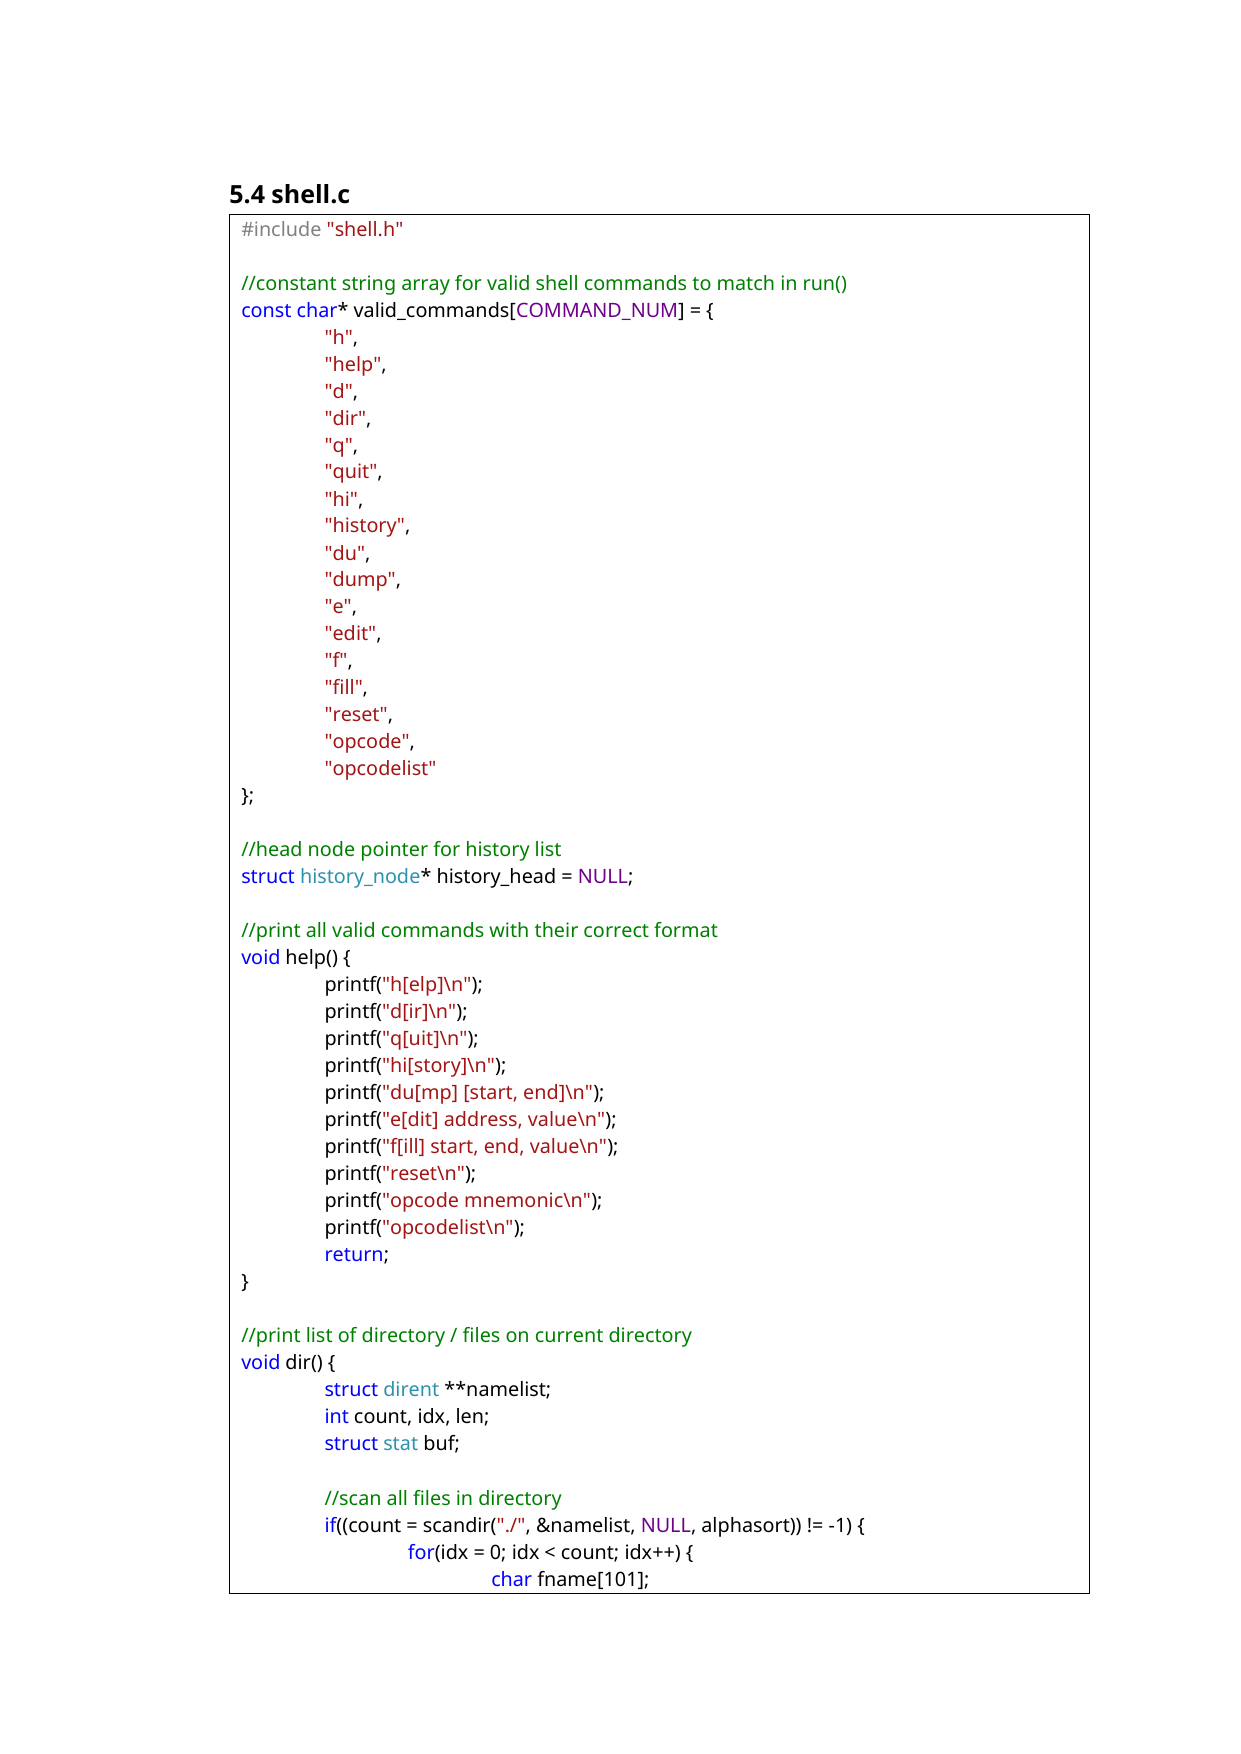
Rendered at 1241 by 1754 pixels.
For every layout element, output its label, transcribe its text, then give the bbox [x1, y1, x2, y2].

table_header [230, 215, 1089, 1592]
text 5.4 shell.c [229, 177, 1090, 211]
